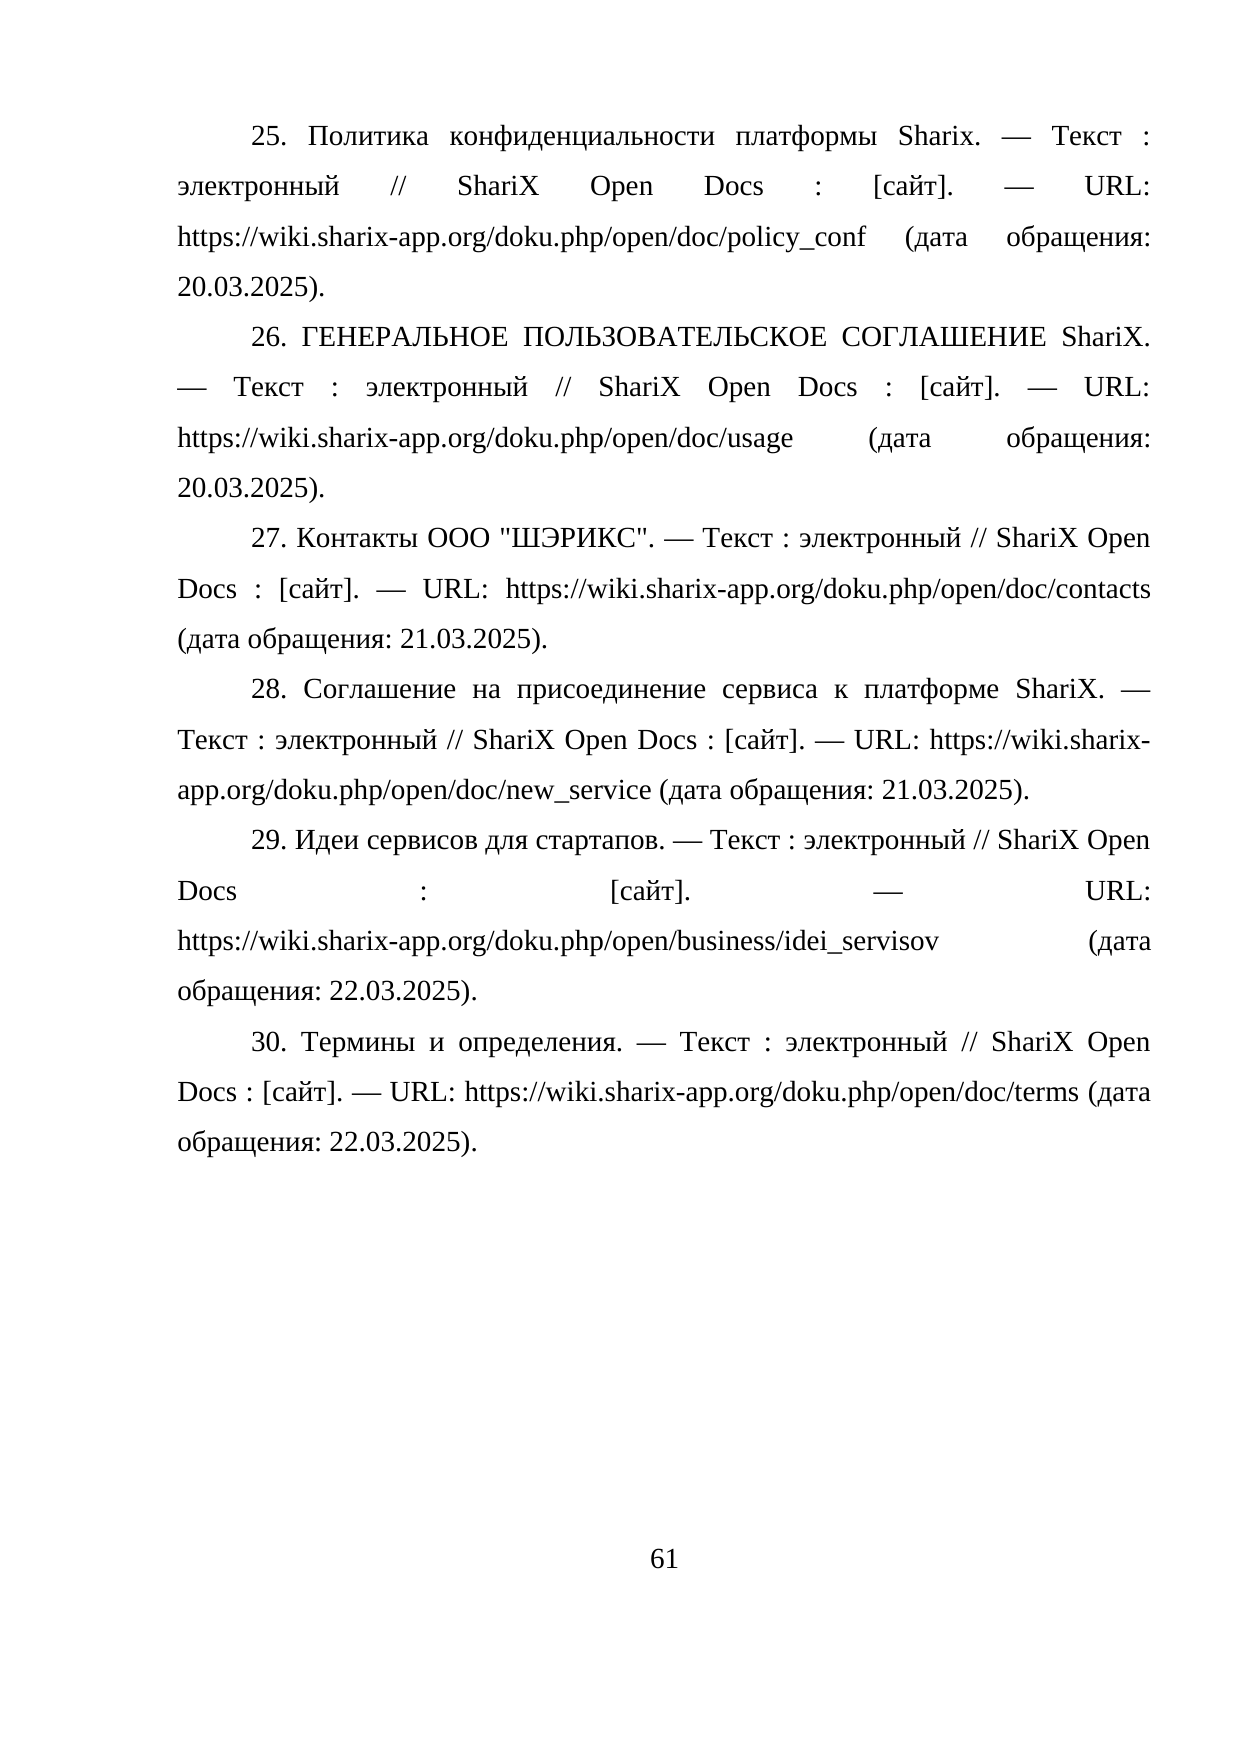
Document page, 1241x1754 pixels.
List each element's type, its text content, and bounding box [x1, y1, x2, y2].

text 25. Политика конфиденциальности платформы Sharix. — Текст : электронный // ShariX Open Docs : [сайт]. — URL: https://wiki.sharix-app.org/doku.php/open/doc/policy_conf (дата обращения: 20.03.2025). [177, 118, 1152, 302]
text 26. ГЕНЕРАЛЬНОЕ ПОЛЬЗОВАТЕЛЬСКОЕ СОГЛАШЕНИЕ ShariX. — Текст : электронный // ShariX Open Docs : [сайт]. — URL: https://wiki.sharix-app.org/doku.php/open/doc/usage (дата обращения: 20.03.2025). [177, 319, 1152, 504]
text 27. Контакты ООО "ШЭРИКС". — Текст : электронный // ShariX Open Docs : [сайт]. — URL: https://wiki.sharix-app.org/doku.php/open/doc/contacts (дата обращения: 21.03.2025). [177, 521, 1152, 655]
text 29. Идеи сервисов для стартапов. — Текст : электронный // ShariX Open Docs : [сайт]. — URL: https://wiki.sharix-app.org/doku.php/open/business/idei_servisov (дата обращения: 22.03.2025). [177, 822, 1152, 1007]
text 28. Соглашение на присоединение сервиса к платформе ShariX. — Текст : электронный // ShariX Open Docs : [сайт]. — URL: https://wiki.sharix-app.org/doku.php/open/doc/new_service (дата обращения: 21.03.2025). [177, 671, 1152, 806]
text 30. Термины и определения. — Текст : электронный // ShariX Open Docs : [сайт]. — URL: https://wiki.sharix-app.org/doku.php/open/doc/terms (дата обращения: 22.03.2025). [177, 1024, 1152, 1158]
